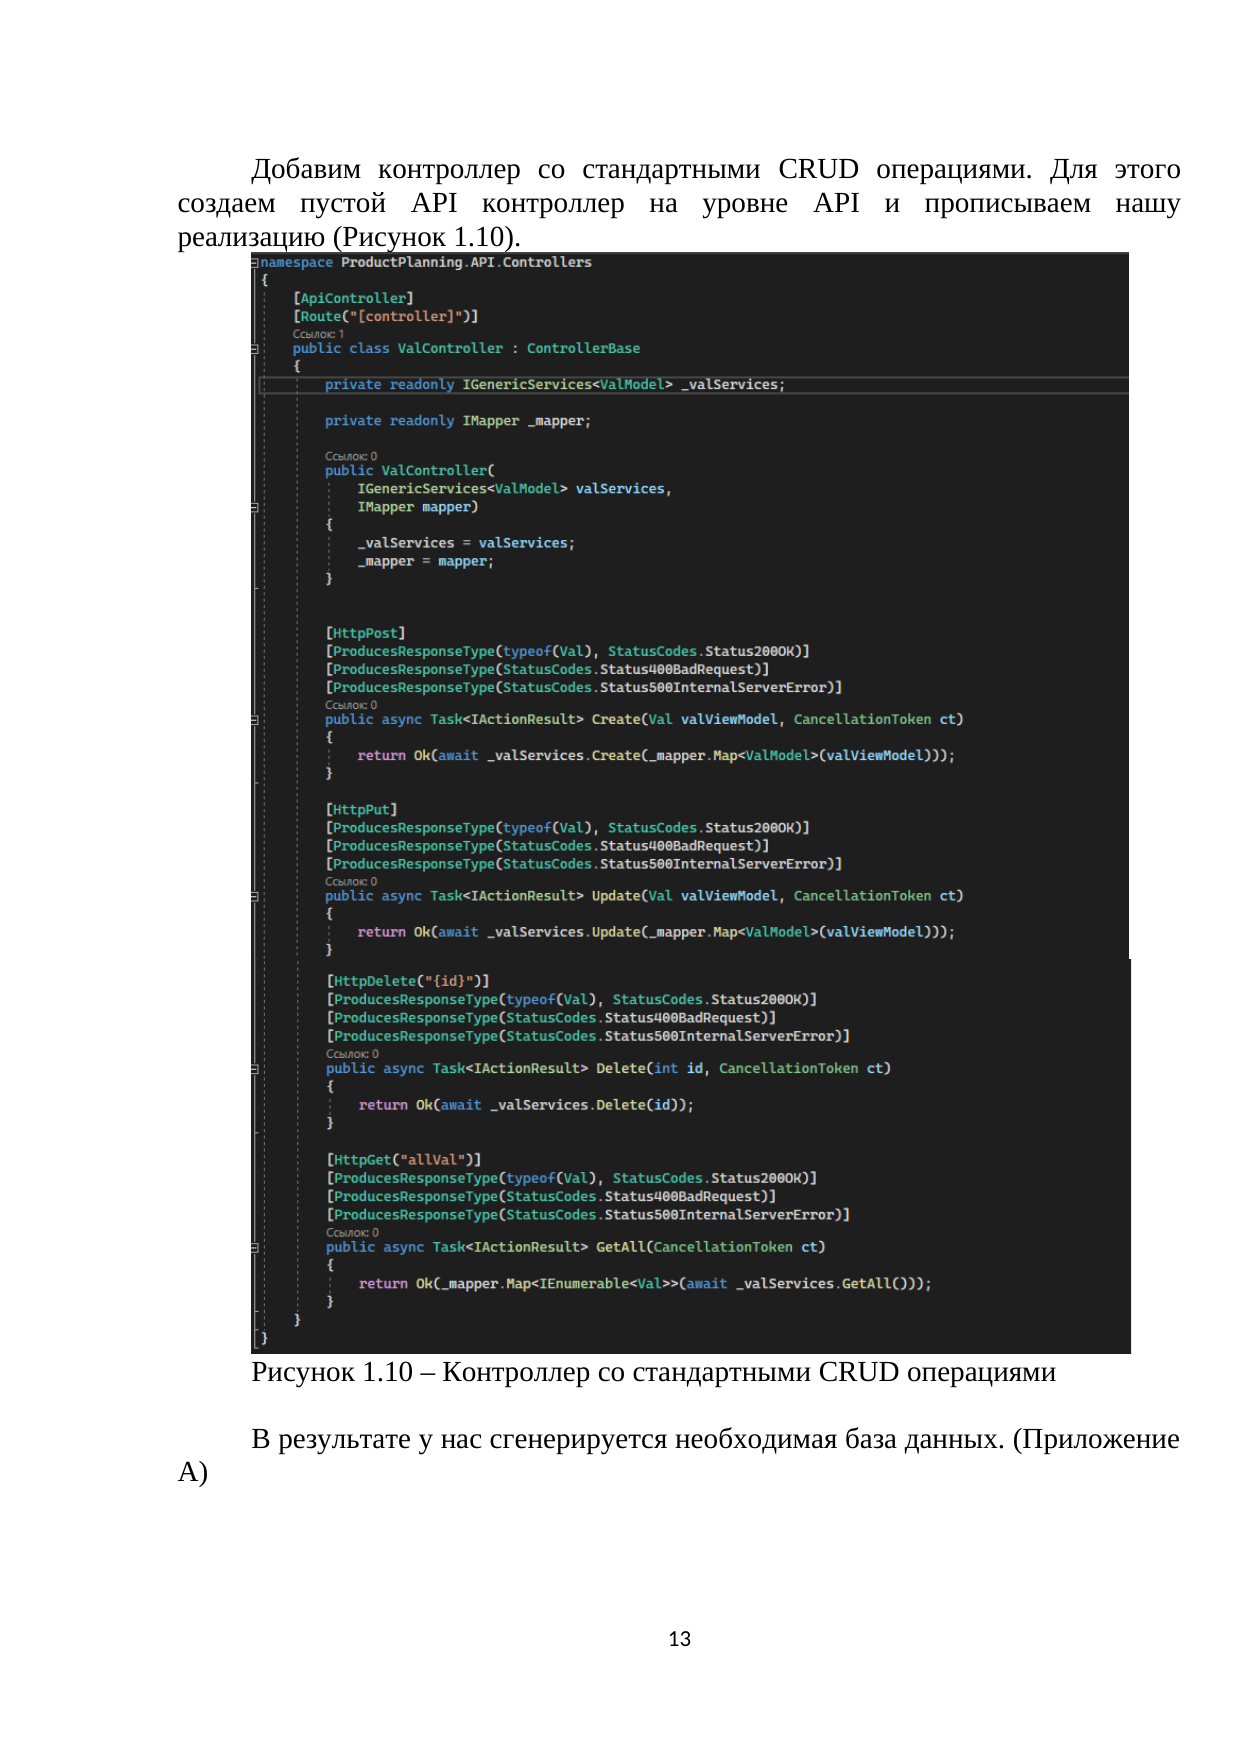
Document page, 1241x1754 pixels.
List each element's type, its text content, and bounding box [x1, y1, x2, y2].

text Рисунок 1.10 – Контроллер со стандартными CRUD операциями [177, 1354, 1181, 1387]
text Добавим контроллер со стандартными CRUD операциями. Для этого создаем пустой API контроллер на уровне API и прописываем нашу реализацию (Рисунок 1.10). [177, 152, 1181, 252]
picture [251, 252, 1132, 1354]
text В результате у нас сгенерируется необходимая база данных. (Приложение А) [177, 1421, 1181, 1488]
